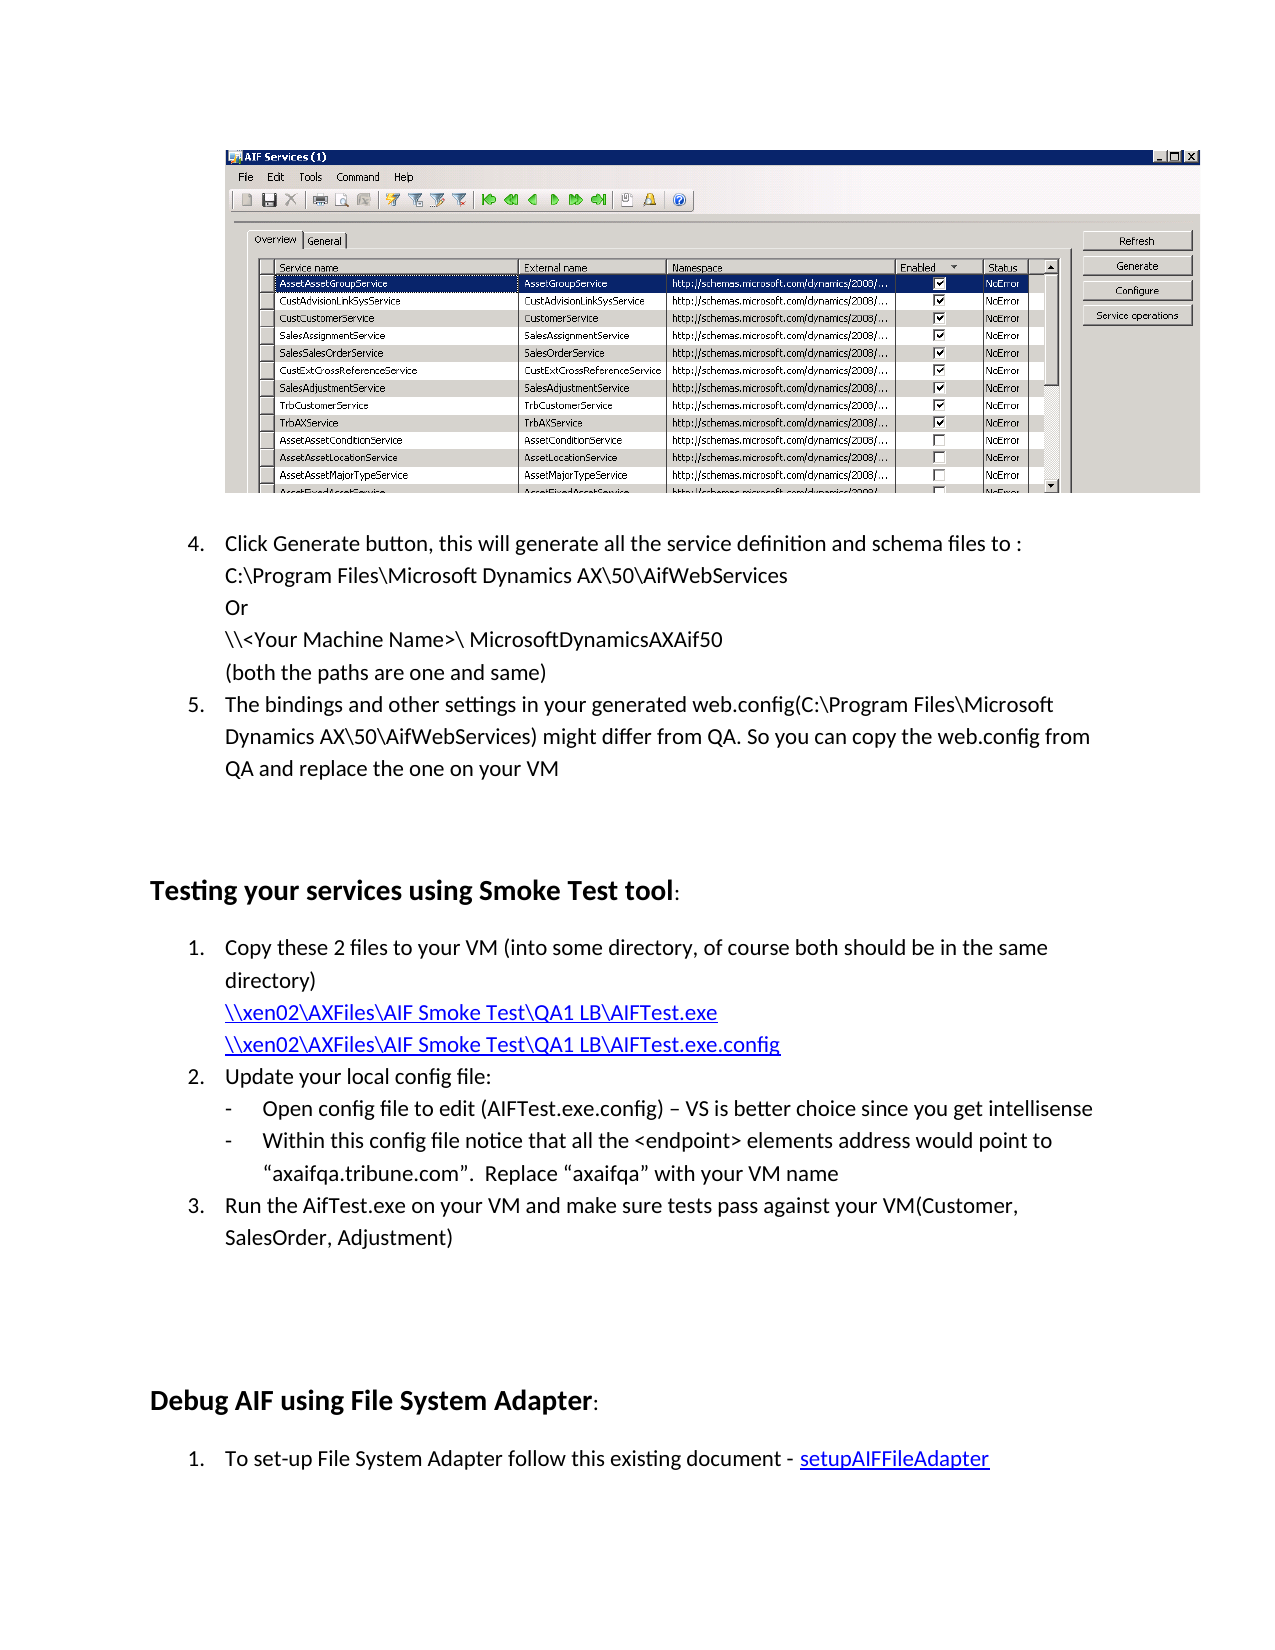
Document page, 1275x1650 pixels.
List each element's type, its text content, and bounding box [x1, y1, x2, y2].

list (both the paths are one and same) [225, 658, 1125, 686]
list Copy these 2 files to your VM (into some directory, of course both should be in the same directory) [187, 933, 1125, 994]
list \\<Your Machine Name>\ MicrosoftDynamicsAXAif50 [225, 626, 1125, 654]
list \\xen02\AXFiles\AIF Smoke Test\QA1 LB\AIFTest.exe.config [225, 1030, 1125, 1058]
list Run the AifTest.exe on your VM and make sure tests pass against your VM(Customer, SalesOrder, Adjustment) [187, 1191, 1125, 1251]
list Or [225, 593, 1125, 621]
picture [225, 150, 1200, 493]
list The bindings and other settings in your generated web.config(C:\Program Files\Microsoft Dynamics AX\50\AifWebServices) might differ from QA. So you can copy the web.config from QA and replace the one on your VM [187, 690, 1125, 782]
list C:\Program Files\Microsoft Dynamics AX\50\AifWebServices [225, 561, 1125, 589]
list Update your local config file: [187, 1062, 1125, 1090]
list Open config file to edit (AIFTest.exe.config) – VS is better choice since you get intellisense [225, 1094, 1125, 1122]
list \\xen02\AXFiles\AIF Smoke Test\QA1 LB\AIFTest.exe [225, 998, 1125, 1026]
list To set-up File System Adapter follow this existing document - setupAIFFileAdapter [187, 1444, 1125, 1472]
list Click Generate button, this will generate all the service definition and schema files to : [187, 529, 1125, 557]
list Within this config file notice that all the <endpoint> elements address would point to “axaifqa.tribune.com”. Replace “axaifqa” with your VM name [225, 1127, 1125, 1187]
text Testing your services using Smoke Test tool: [150, 872, 1125, 907]
text Debug AIF using File System Adapter: [150, 1382, 1125, 1418]
